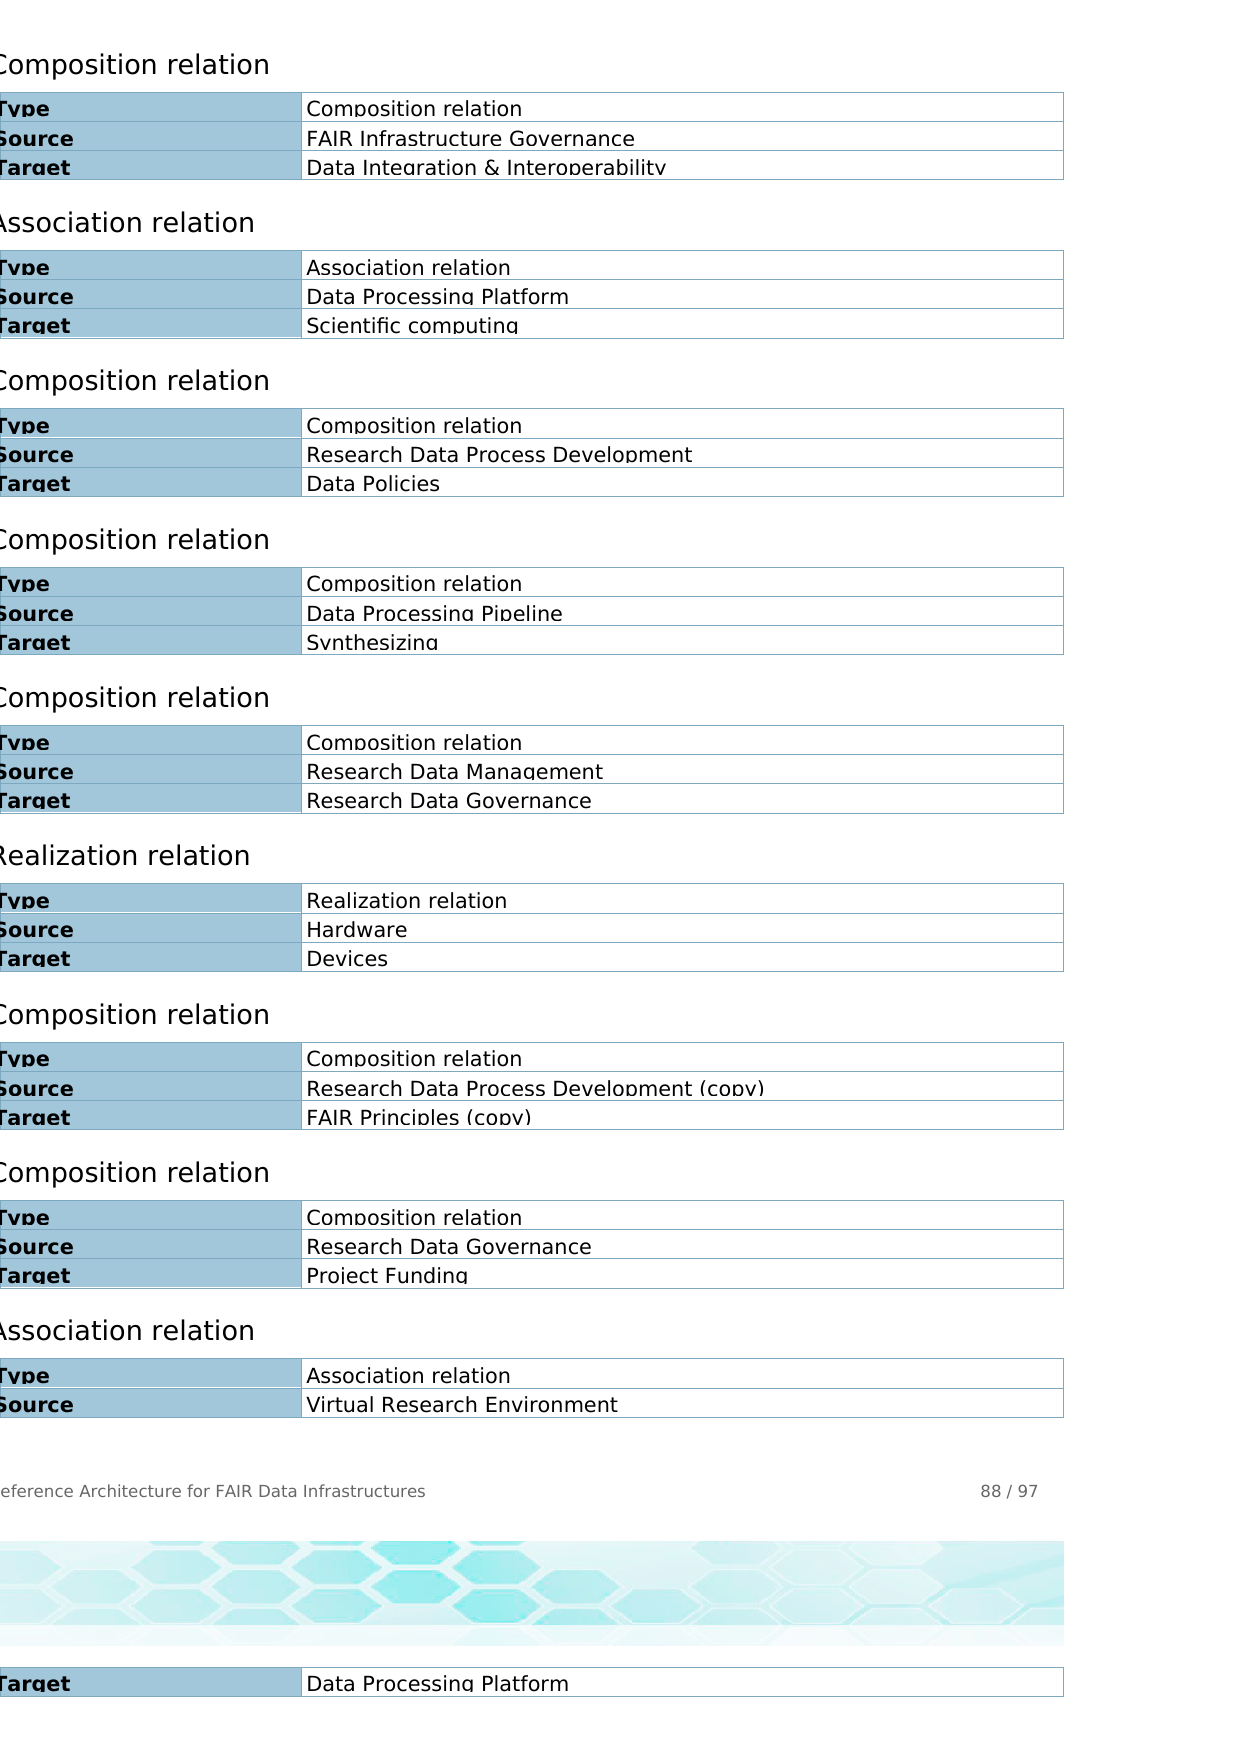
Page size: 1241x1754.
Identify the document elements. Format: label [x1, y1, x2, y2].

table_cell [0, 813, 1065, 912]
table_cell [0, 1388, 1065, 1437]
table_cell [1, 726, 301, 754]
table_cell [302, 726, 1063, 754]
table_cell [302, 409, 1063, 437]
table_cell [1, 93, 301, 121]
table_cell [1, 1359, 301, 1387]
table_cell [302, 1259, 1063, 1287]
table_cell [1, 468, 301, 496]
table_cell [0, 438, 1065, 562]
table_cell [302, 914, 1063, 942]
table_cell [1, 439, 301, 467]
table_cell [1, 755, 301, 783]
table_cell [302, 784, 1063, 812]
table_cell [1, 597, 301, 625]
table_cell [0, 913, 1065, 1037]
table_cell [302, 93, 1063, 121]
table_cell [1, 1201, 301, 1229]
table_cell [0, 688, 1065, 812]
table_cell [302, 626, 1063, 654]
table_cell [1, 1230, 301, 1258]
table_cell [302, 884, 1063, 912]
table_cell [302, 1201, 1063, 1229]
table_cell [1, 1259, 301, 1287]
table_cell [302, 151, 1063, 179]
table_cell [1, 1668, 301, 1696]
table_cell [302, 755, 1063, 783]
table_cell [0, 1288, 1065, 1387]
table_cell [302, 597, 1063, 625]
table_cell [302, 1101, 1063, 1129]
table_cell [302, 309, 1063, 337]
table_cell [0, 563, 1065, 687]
picture [0, 1541, 1064, 1646]
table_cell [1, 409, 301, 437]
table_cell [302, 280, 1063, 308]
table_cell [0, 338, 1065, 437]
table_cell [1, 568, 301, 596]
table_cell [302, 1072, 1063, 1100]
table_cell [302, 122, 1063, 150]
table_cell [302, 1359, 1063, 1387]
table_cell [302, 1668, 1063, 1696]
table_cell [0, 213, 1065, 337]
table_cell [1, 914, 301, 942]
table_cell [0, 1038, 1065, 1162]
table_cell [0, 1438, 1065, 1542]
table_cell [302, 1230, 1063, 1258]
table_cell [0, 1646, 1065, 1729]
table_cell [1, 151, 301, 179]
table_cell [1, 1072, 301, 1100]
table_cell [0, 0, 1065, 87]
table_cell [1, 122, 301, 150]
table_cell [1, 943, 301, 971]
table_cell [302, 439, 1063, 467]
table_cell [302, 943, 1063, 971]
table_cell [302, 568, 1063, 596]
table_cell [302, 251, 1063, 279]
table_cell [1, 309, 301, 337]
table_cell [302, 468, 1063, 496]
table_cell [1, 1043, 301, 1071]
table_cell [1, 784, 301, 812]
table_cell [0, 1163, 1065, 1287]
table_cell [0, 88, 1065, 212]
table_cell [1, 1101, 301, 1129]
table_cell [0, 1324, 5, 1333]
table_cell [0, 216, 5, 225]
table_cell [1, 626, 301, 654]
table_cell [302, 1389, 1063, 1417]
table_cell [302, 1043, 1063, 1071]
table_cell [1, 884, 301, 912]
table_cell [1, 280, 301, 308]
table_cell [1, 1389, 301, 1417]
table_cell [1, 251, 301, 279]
